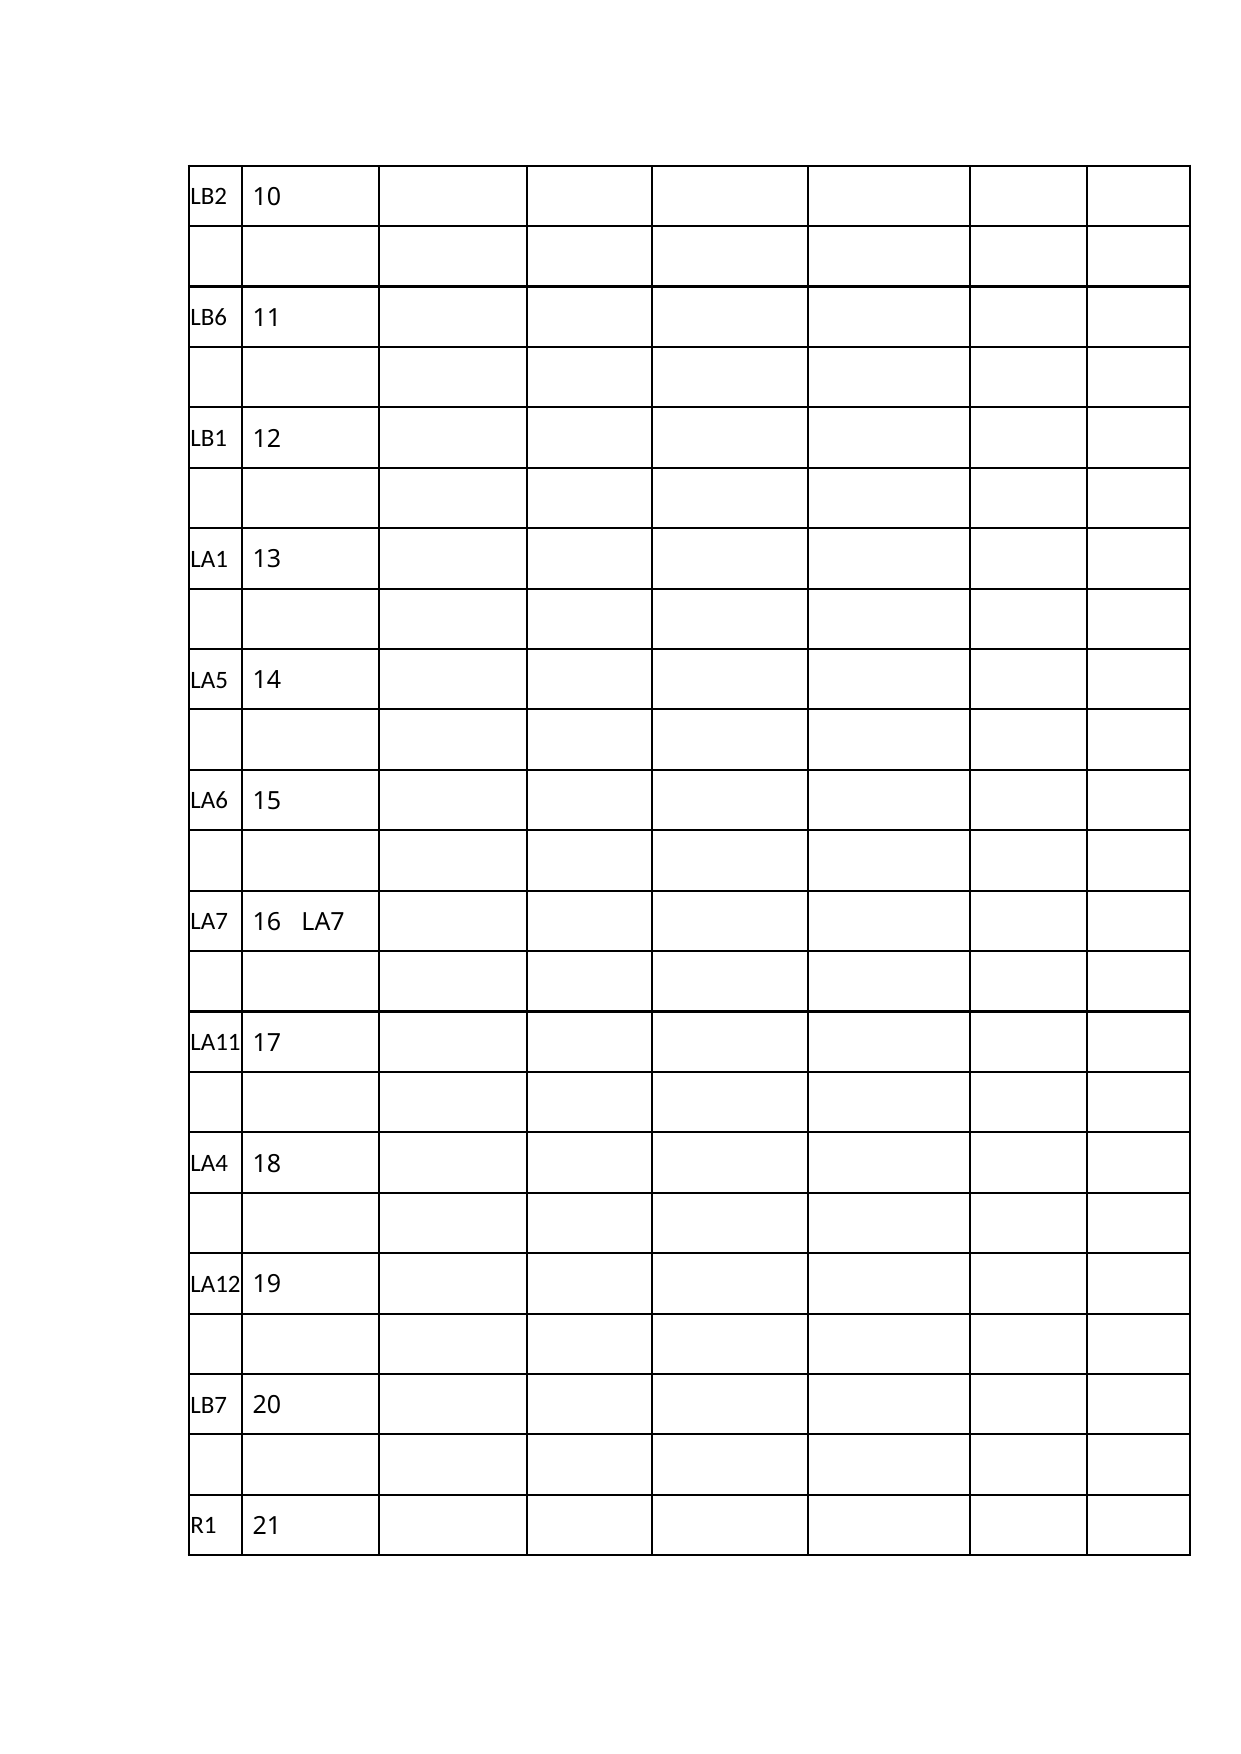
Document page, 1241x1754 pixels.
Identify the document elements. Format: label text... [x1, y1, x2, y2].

table_cell [1088, 952, 1189, 1010]
table_cell [380, 952, 526, 1010]
table_cell [971, 1013, 1086, 1071]
table_cell 17 [243, 1013, 378, 1071]
table_cell [1088, 892, 1189, 950]
table_cell [243, 1315, 378, 1373]
table_cell [1088, 590, 1189, 648]
table_cell [528, 771, 651, 829]
table_cell [190, 590, 241, 648]
table_cell 11 [243, 288, 378, 346]
table_cell [380, 1013, 526, 1071]
table_cell [380, 590, 526, 648]
table_cell [528, 650, 651, 708]
table_cell [528, 1013, 651, 1071]
table_cell LA5 [190, 650, 241, 708]
table_cell [653, 1194, 807, 1252]
table_cell [1088, 771, 1189, 829]
table_cell [971, 1073, 1086, 1131]
table_cell [528, 1133, 651, 1192]
table_cell [653, 1435, 807, 1494]
table_cell [653, 1013, 807, 1071]
table_cell [809, 831, 969, 889]
table_cell [653, 1496, 807, 1554]
table_cell [1088, 529, 1189, 587]
table_cell [971, 1315, 1086, 1373]
table_cell [653, 167, 807, 225]
table_cell [1088, 408, 1189, 467]
table_cell [809, 952, 969, 1010]
table_cell [243, 348, 378, 406]
table_cell [971, 1254, 1086, 1312]
table_cell [1088, 288, 1189, 346]
table_cell [528, 1073, 651, 1131]
table_cell LA11 [190, 1013, 241, 1071]
table_cell [653, 408, 807, 467]
table_cell [243, 952, 378, 1010]
table_cell LB6 [190, 288, 241, 346]
table_cell [809, 1496, 969, 1554]
table_cell [809, 1194, 969, 1252]
table_cell [653, 227, 807, 285]
table_cell [190, 1194, 241, 1252]
table_cell [653, 952, 807, 1010]
table_cell [1088, 1013, 1189, 1071]
table_cell [809, 408, 969, 467]
table_cell [380, 1496, 526, 1554]
table_cell [380, 167, 526, 225]
table_cell [809, 590, 969, 648]
table_cell [809, 650, 969, 708]
table_cell [809, 710, 969, 769]
table_cell [528, 892, 651, 950]
table_cell [1088, 469, 1189, 527]
table_cell [809, 1315, 969, 1373]
table_cell [971, 529, 1086, 587]
table_cell [380, 1375, 526, 1433]
table_cell [653, 288, 807, 346]
table_cell LB1 [190, 408, 241, 467]
table_cell [971, 348, 1086, 406]
table_cell [809, 1013, 969, 1071]
table_cell [528, 1194, 651, 1252]
table_cell [243, 831, 378, 889]
table_cell [1088, 1315, 1189, 1373]
table_cell [971, 167, 1086, 225]
table_cell [528, 1435, 651, 1494]
table_cell [380, 469, 526, 527]
table_cell [243, 469, 378, 527]
table_cell [380, 1133, 526, 1192]
table_cell [971, 952, 1086, 1010]
table_cell [1088, 1496, 1189, 1554]
table_cell [380, 529, 526, 587]
table_cell [1088, 650, 1189, 708]
table_cell [971, 892, 1086, 950]
table_cell [1088, 831, 1189, 889]
table_cell [528, 710, 651, 769]
table_cell [243, 1073, 378, 1131]
table_cell [190, 1073, 241, 1131]
table_cell LA1 [190, 529, 241, 587]
table_cell [1088, 1435, 1189, 1494]
table_cell LB2 [190, 167, 241, 225]
table_cell [528, 1496, 651, 1554]
table_cell LA7 [190, 892, 241, 950]
table_cell [809, 1435, 969, 1494]
table_cell [653, 1073, 807, 1131]
table_cell [380, 408, 526, 467]
table_cell 18 [243, 1133, 378, 1192]
table_cell [809, 1073, 969, 1131]
table_cell [971, 831, 1086, 889]
table_cell [1088, 1254, 1189, 1312]
table_cell [809, 167, 969, 225]
table_cell [971, 408, 1086, 467]
table_cell 10 [243, 167, 378, 225]
table_cell [809, 892, 969, 950]
table_cell [809, 227, 969, 285]
table_cell [653, 1254, 807, 1312]
table_cell 15 [243, 771, 378, 829]
table_cell [243, 1194, 378, 1252]
table_cell R1 [190, 1496, 241, 1554]
table_cell [971, 1375, 1086, 1433]
table_cell [528, 1375, 651, 1433]
table_cell [528, 469, 651, 527]
table_cell [809, 1375, 969, 1433]
table_cell [528, 529, 651, 587]
table_cell [380, 1194, 526, 1252]
table_cell [1088, 1375, 1189, 1433]
table_cell [528, 590, 651, 648]
table_cell [190, 348, 241, 406]
table_cell 14 [243, 650, 378, 708]
table_cell [380, 1435, 526, 1494]
table_cell [971, 1435, 1086, 1494]
table_cell [243, 590, 378, 648]
table_cell [380, 288, 526, 346]
table_cell [190, 1315, 241, 1373]
table_cell [653, 529, 807, 587]
table_cell LA12 [190, 1254, 241, 1312]
table_cell 21 [243, 1496, 378, 1554]
table_cell [1088, 710, 1189, 769]
table_cell [653, 892, 807, 950]
table_cell [971, 227, 1086, 285]
table_cell [190, 1435, 241, 1494]
table_cell [528, 408, 651, 467]
table_cell [528, 952, 651, 1010]
table_cell [243, 1435, 378, 1494]
table_cell [971, 771, 1086, 829]
table_cell [971, 288, 1086, 346]
table_cell [653, 650, 807, 708]
table_cell [380, 348, 526, 406]
table_cell [809, 1254, 969, 1312]
table_cell [971, 650, 1086, 708]
table_cell [243, 227, 378, 285]
table_cell [809, 288, 969, 346]
table_cell [380, 892, 526, 950]
table_cell [1088, 1194, 1189, 1252]
table_cell LB7 [190, 1375, 241, 1433]
table_cell [380, 1254, 526, 1312]
table_cell [190, 952, 241, 1010]
table_cell [653, 1315, 807, 1373]
table_cell [380, 1315, 526, 1373]
table_cell [653, 771, 807, 829]
table_cell [653, 348, 807, 406]
table_cell [809, 348, 969, 406]
table_cell [653, 710, 807, 769]
table_cell [971, 1133, 1086, 1192]
table_cell [1088, 167, 1189, 225]
table_cell [809, 771, 969, 829]
table_cell [971, 710, 1086, 769]
table_cell [971, 1194, 1086, 1252]
table_cell 12 [243, 408, 378, 467]
table_cell LA6 [190, 771, 241, 829]
table_cell 13 [243, 529, 378, 587]
table_cell [1088, 348, 1189, 406]
table_cell [190, 227, 241, 285]
table_cell [653, 590, 807, 648]
table_cell [528, 831, 651, 889]
table_cell 16 LA7 [243, 892, 378, 950]
table_cell [809, 529, 969, 587]
table_cell [528, 288, 651, 346]
table_cell [1088, 1133, 1189, 1192]
table_cell [653, 831, 807, 889]
table_cell [971, 469, 1086, 527]
table_cell [653, 1133, 807, 1192]
table_cell [190, 469, 241, 527]
table_cell [380, 1073, 526, 1131]
table_cell [653, 469, 807, 527]
table_cell [1088, 1073, 1189, 1131]
table_cell [243, 710, 378, 769]
table_cell [528, 1254, 651, 1312]
table_cell 19 [243, 1254, 378, 1312]
table_cell [528, 167, 651, 225]
table_cell [380, 831, 526, 889]
table_cell [528, 227, 651, 285]
table_cell [380, 650, 526, 708]
table_cell [528, 348, 651, 406]
table_cell [190, 710, 241, 769]
table_cell [380, 227, 526, 285]
table_cell [653, 1375, 807, 1433]
table_cell [971, 1496, 1086, 1554]
table_cell [971, 590, 1086, 648]
table_cell [380, 771, 526, 829]
table_cell [1088, 227, 1189, 285]
table_cell [190, 831, 241, 889]
table_cell [809, 1133, 969, 1192]
table_cell [528, 1315, 651, 1373]
table_cell [809, 469, 969, 527]
table_cell 20 [243, 1375, 378, 1433]
table_cell LA4 [190, 1133, 241, 1192]
table_cell [380, 710, 526, 769]
